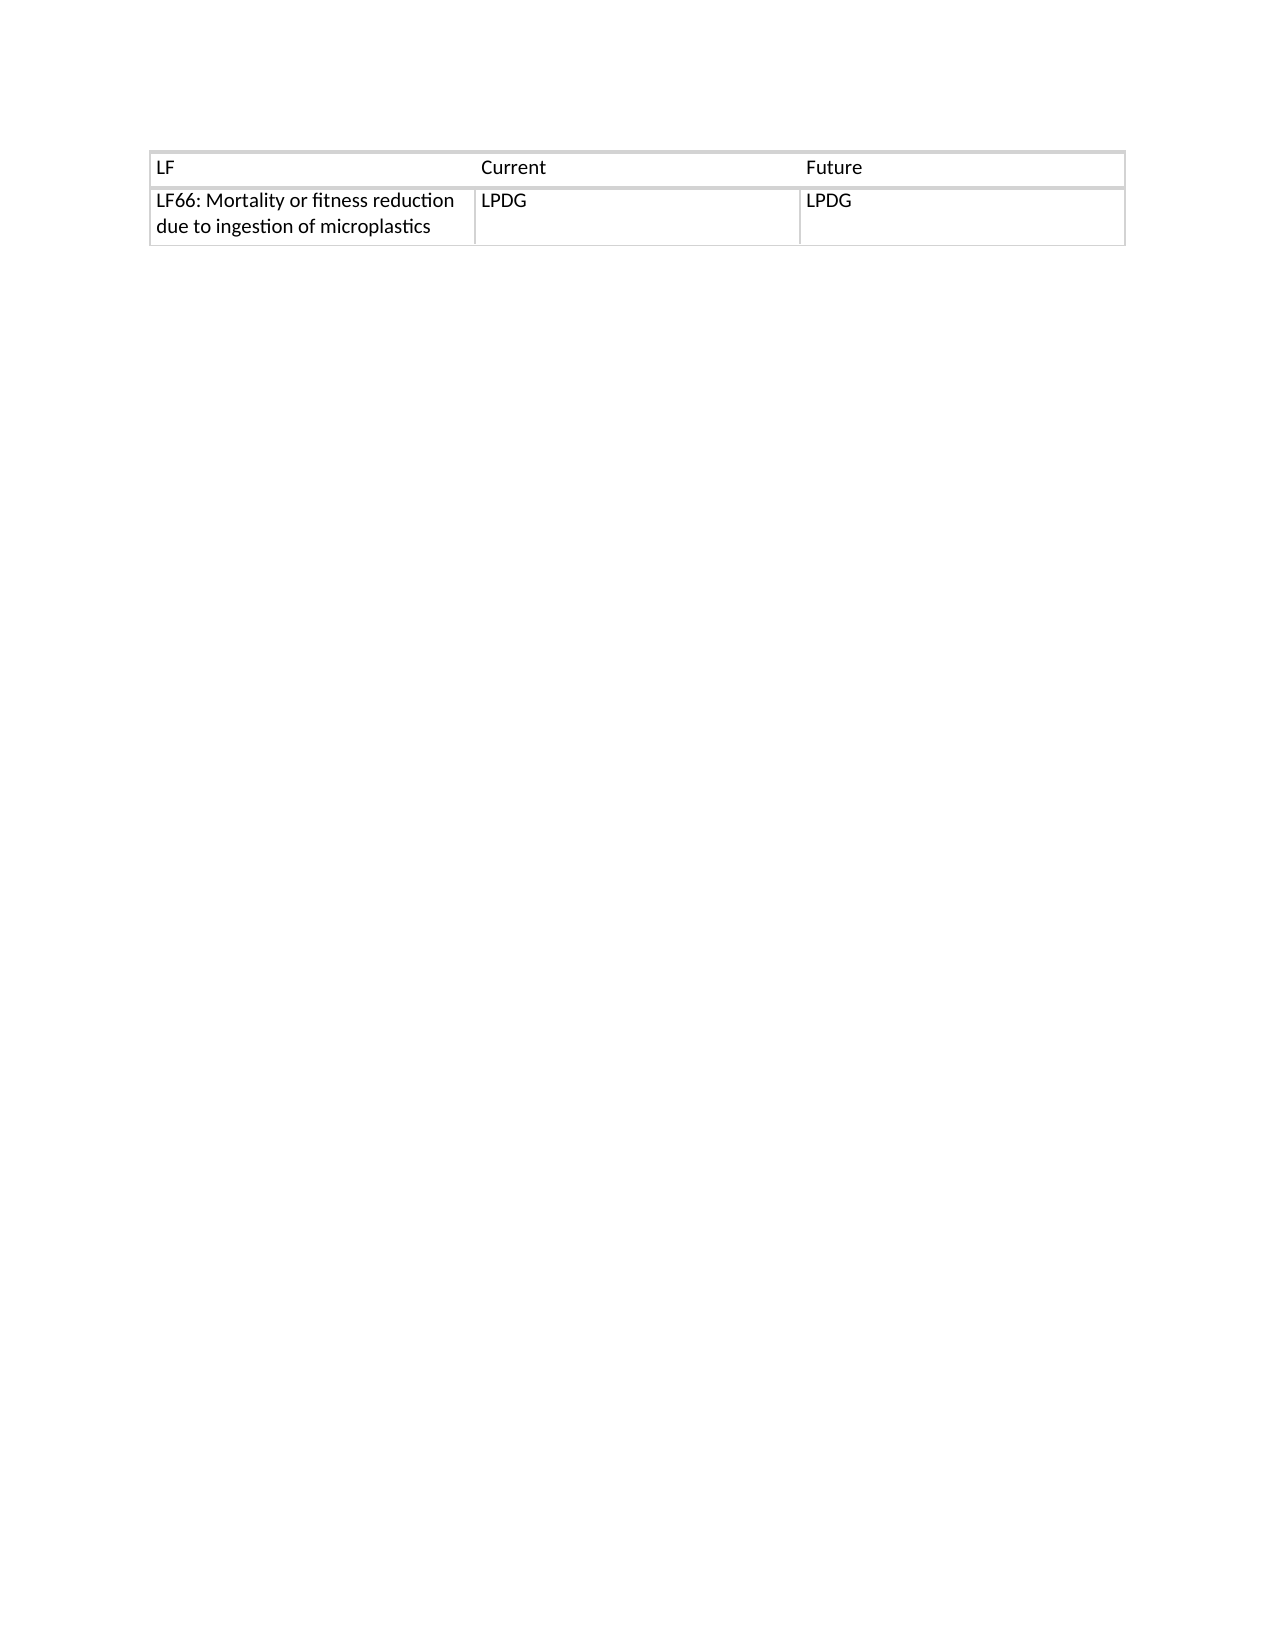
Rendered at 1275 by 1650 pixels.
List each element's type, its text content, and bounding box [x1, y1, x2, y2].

table_header Future [800, 154, 1124, 186]
table_header LF [151, 154, 475, 186]
table_cell LF66: Mortality or fitness reduction due to ingestion of microplastics [151, 190, 474, 244]
table_header Current [475, 154, 800, 186]
table_cell LPDG [801, 190, 1124, 244]
table_cell LPDG [476, 190, 799, 244]
